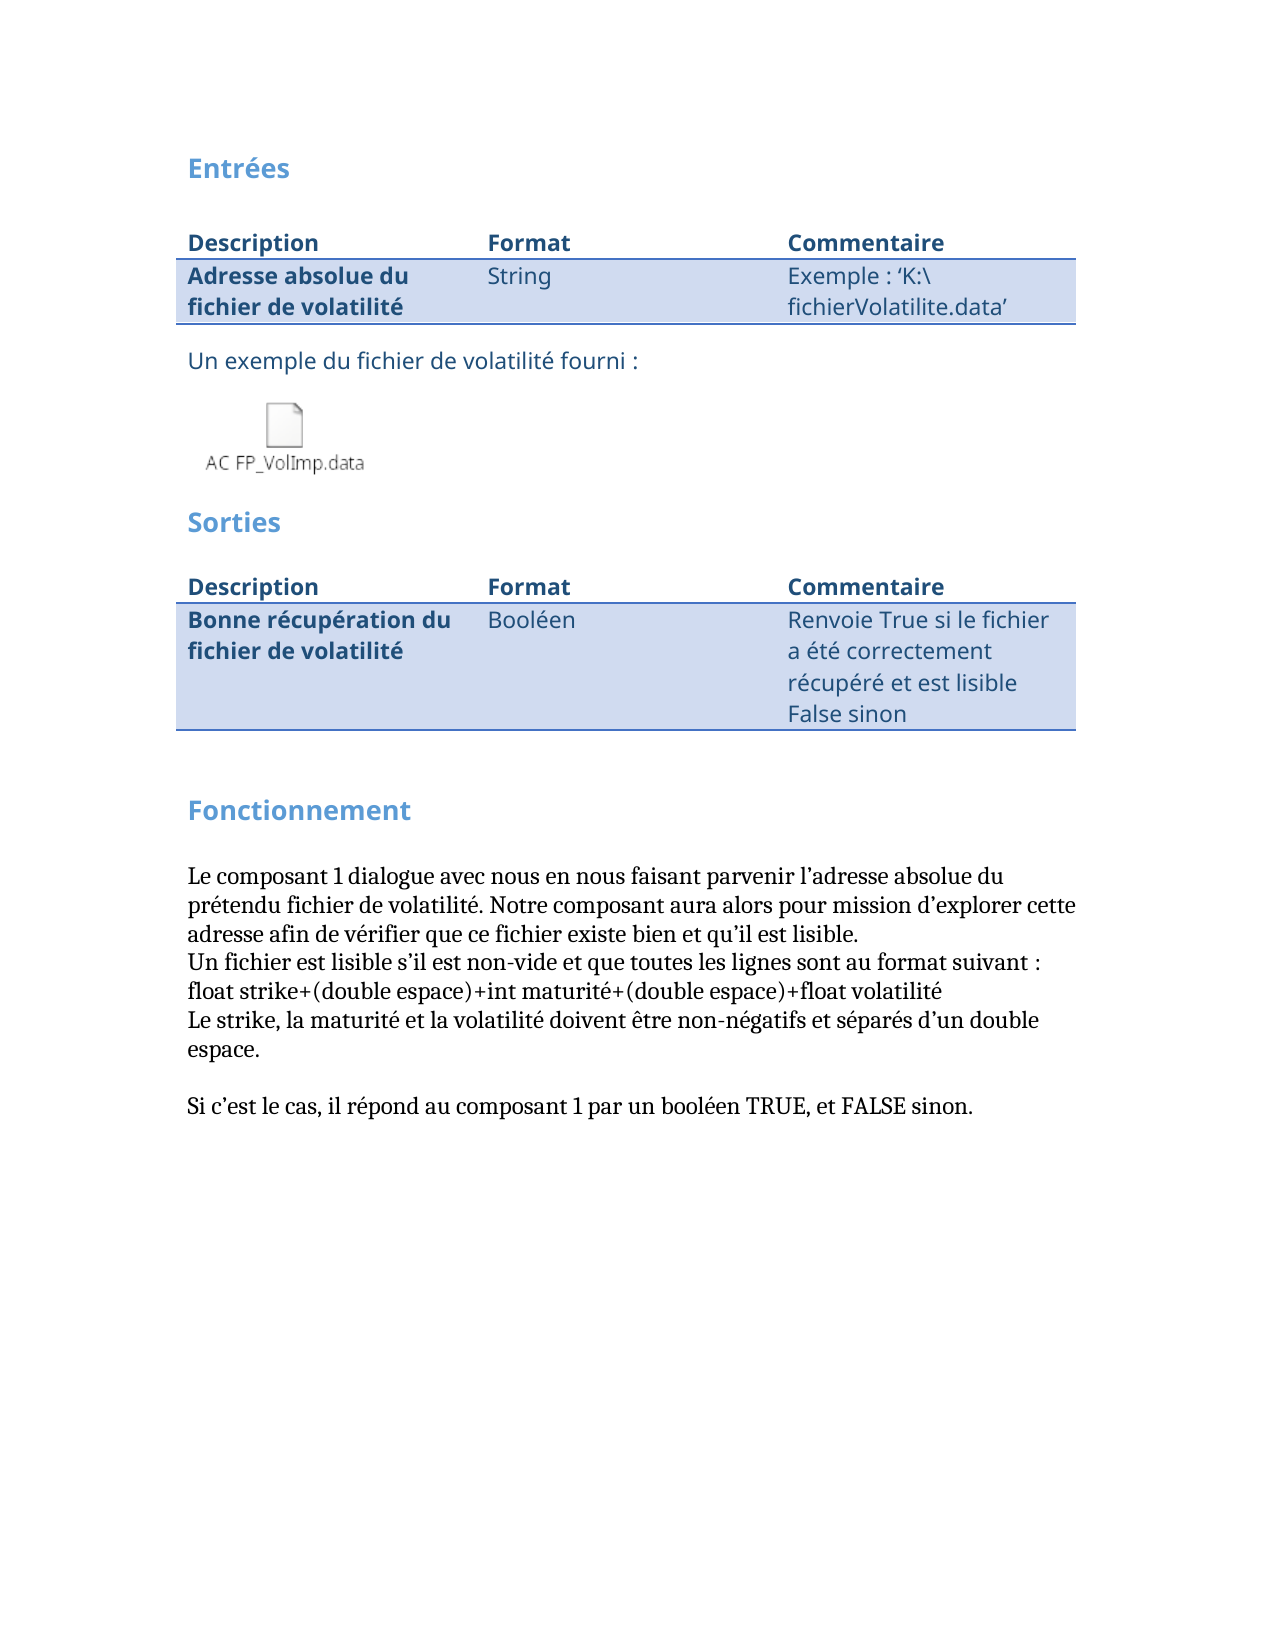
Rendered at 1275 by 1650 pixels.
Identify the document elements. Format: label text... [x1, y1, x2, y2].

table_cell Exemple : ‘K:\fichierVolatilite.data’ [776, 260, 1076, 322]
text float strike+(double espace)+int maturité+(double espace)+float volatilité [187, 977, 1087, 1006]
table_header Commentaire [776, 227, 1076, 258]
table_header Commentaire [776, 571, 1076, 602]
subtitle Entrées [187, 150, 1087, 187]
subtitle Sorties [187, 503, 1087, 540]
text Le strike, la maturité et la volatilité doivent être non-négatifs et séparés d’un double espace. [187, 1006, 1087, 1063]
table_cell Adresse absolue du fichier de volatilité [176, 260, 476, 322]
table_cell Renvoie True si le fichier a été correctement récupéré et est lisible False sinon [776, 604, 1076, 729]
table_cell String [476, 260, 776, 322]
table_header Description [176, 227, 476, 258]
subtitle Fonctionnement [187, 792, 1087, 828]
text Si c’est le cas, il répond au composant 1 par un booléen TRUE, et FALSE sinon. [187, 1092, 1087, 1121]
table_header Format [476, 227, 776, 258]
table_cell Bonne récupération du fichier de volatilité [176, 604, 476, 729]
table_cell Booléen [476, 604, 776, 729]
table_header Format [476, 571, 776, 602]
text Le composant 1 dialogue avec nous en nous faisant parvenir l’adresse absolue du prétendu fichier de volatilité. Notre composant aura alors pour mission d’explorer cette adresse afin de vérifier que ce fichier existe bien et qu’il est lisible. [187, 862, 1087, 948]
table_header Description [176, 571, 476, 602]
text Un fichier est lisible s’il est non-vide et que toutes les lignes sont au format suivant : [187, 948, 1087, 977]
subtitle Un exemple du fichier de volatilité fourni : [187, 345, 1087, 377]
